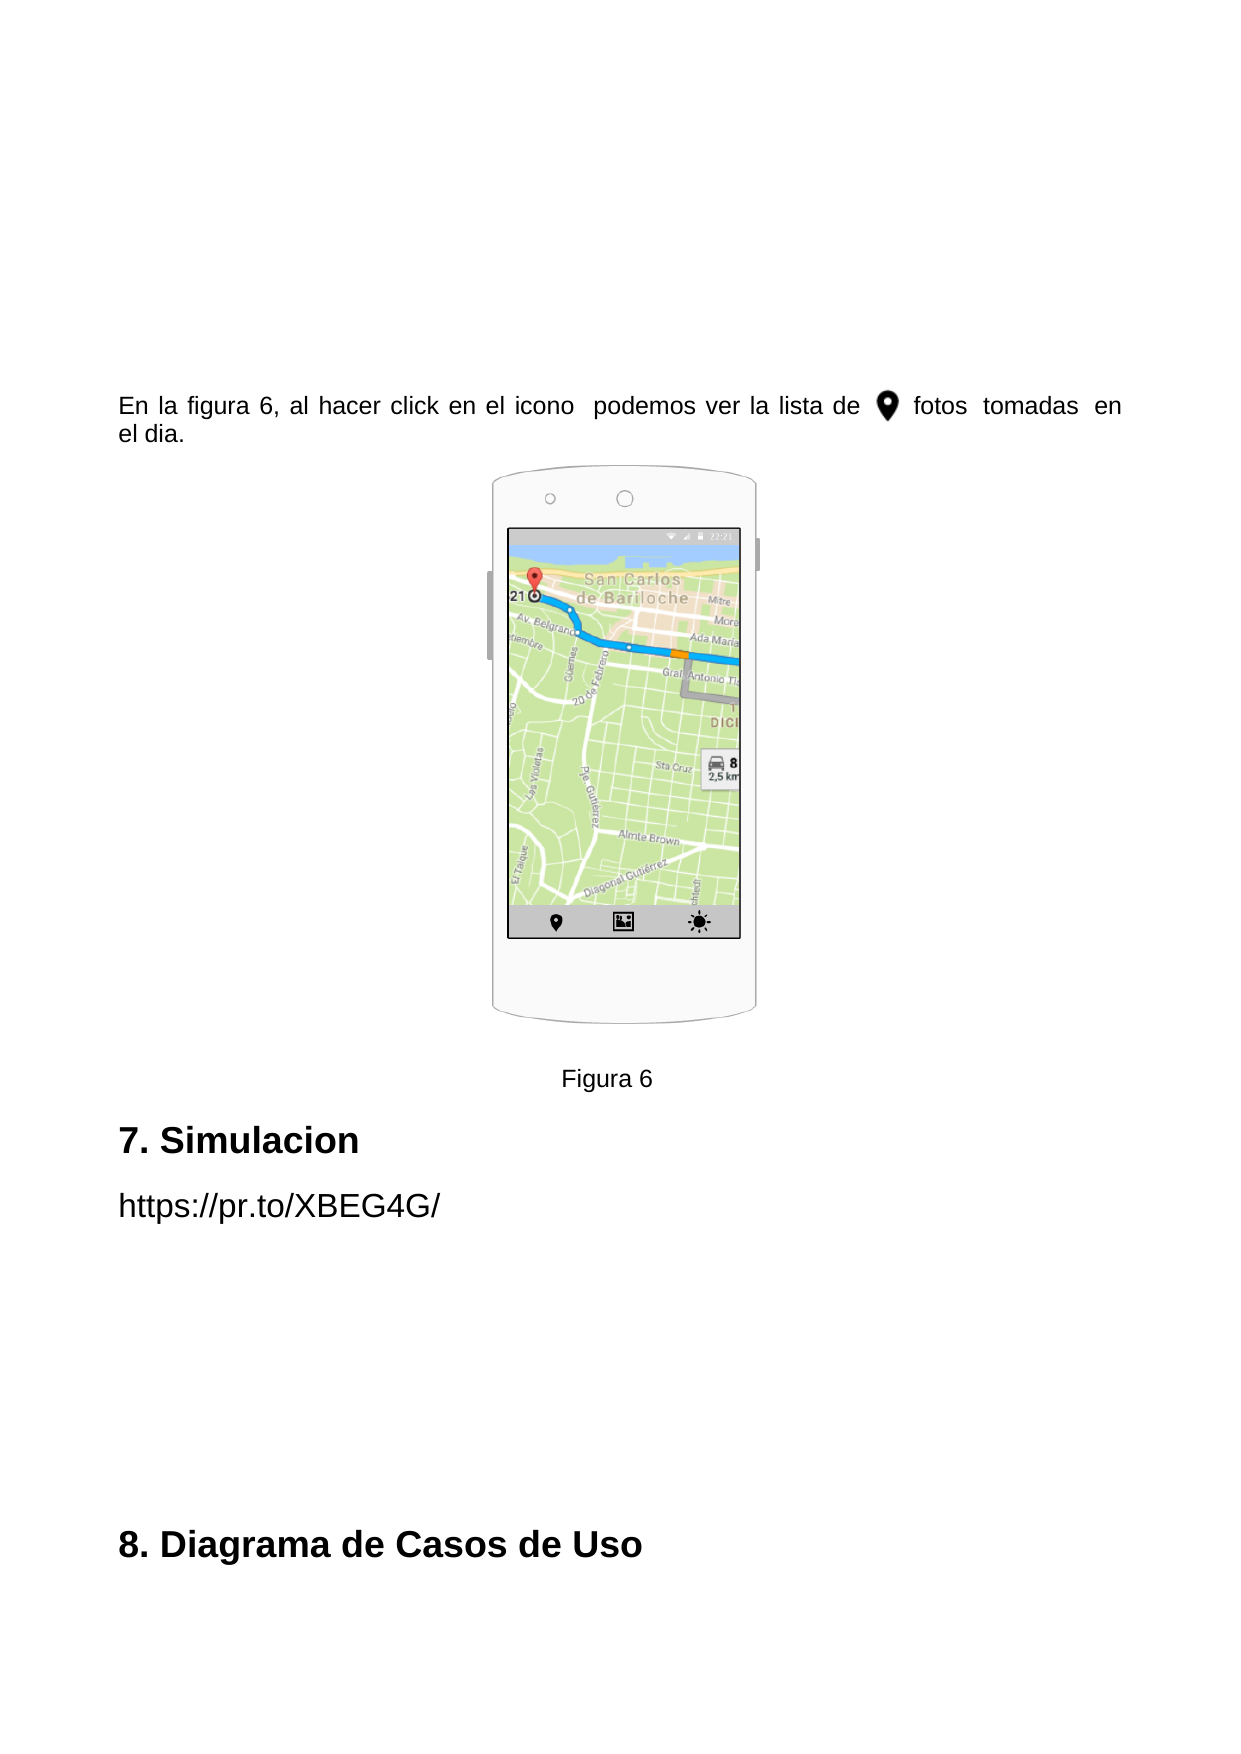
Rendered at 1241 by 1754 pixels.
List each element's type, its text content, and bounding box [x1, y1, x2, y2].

list 7. Simulacion [118, 1118, 1122, 1161]
list https://pr.to/XBEG4G/ [118, 1186, 1122, 1225]
list En la figura 6, al hacer click en el icono podemos ver la lista de fotos tomadas en el dia. [118, 391, 1122, 448]
list Figura 6 [118, 1064, 1122, 1093]
list 8. Diagrama de Casos de Uso [118, 1522, 1122, 1565]
picture [863, 380, 914, 431]
picture [465, 454, 775, 1029]
